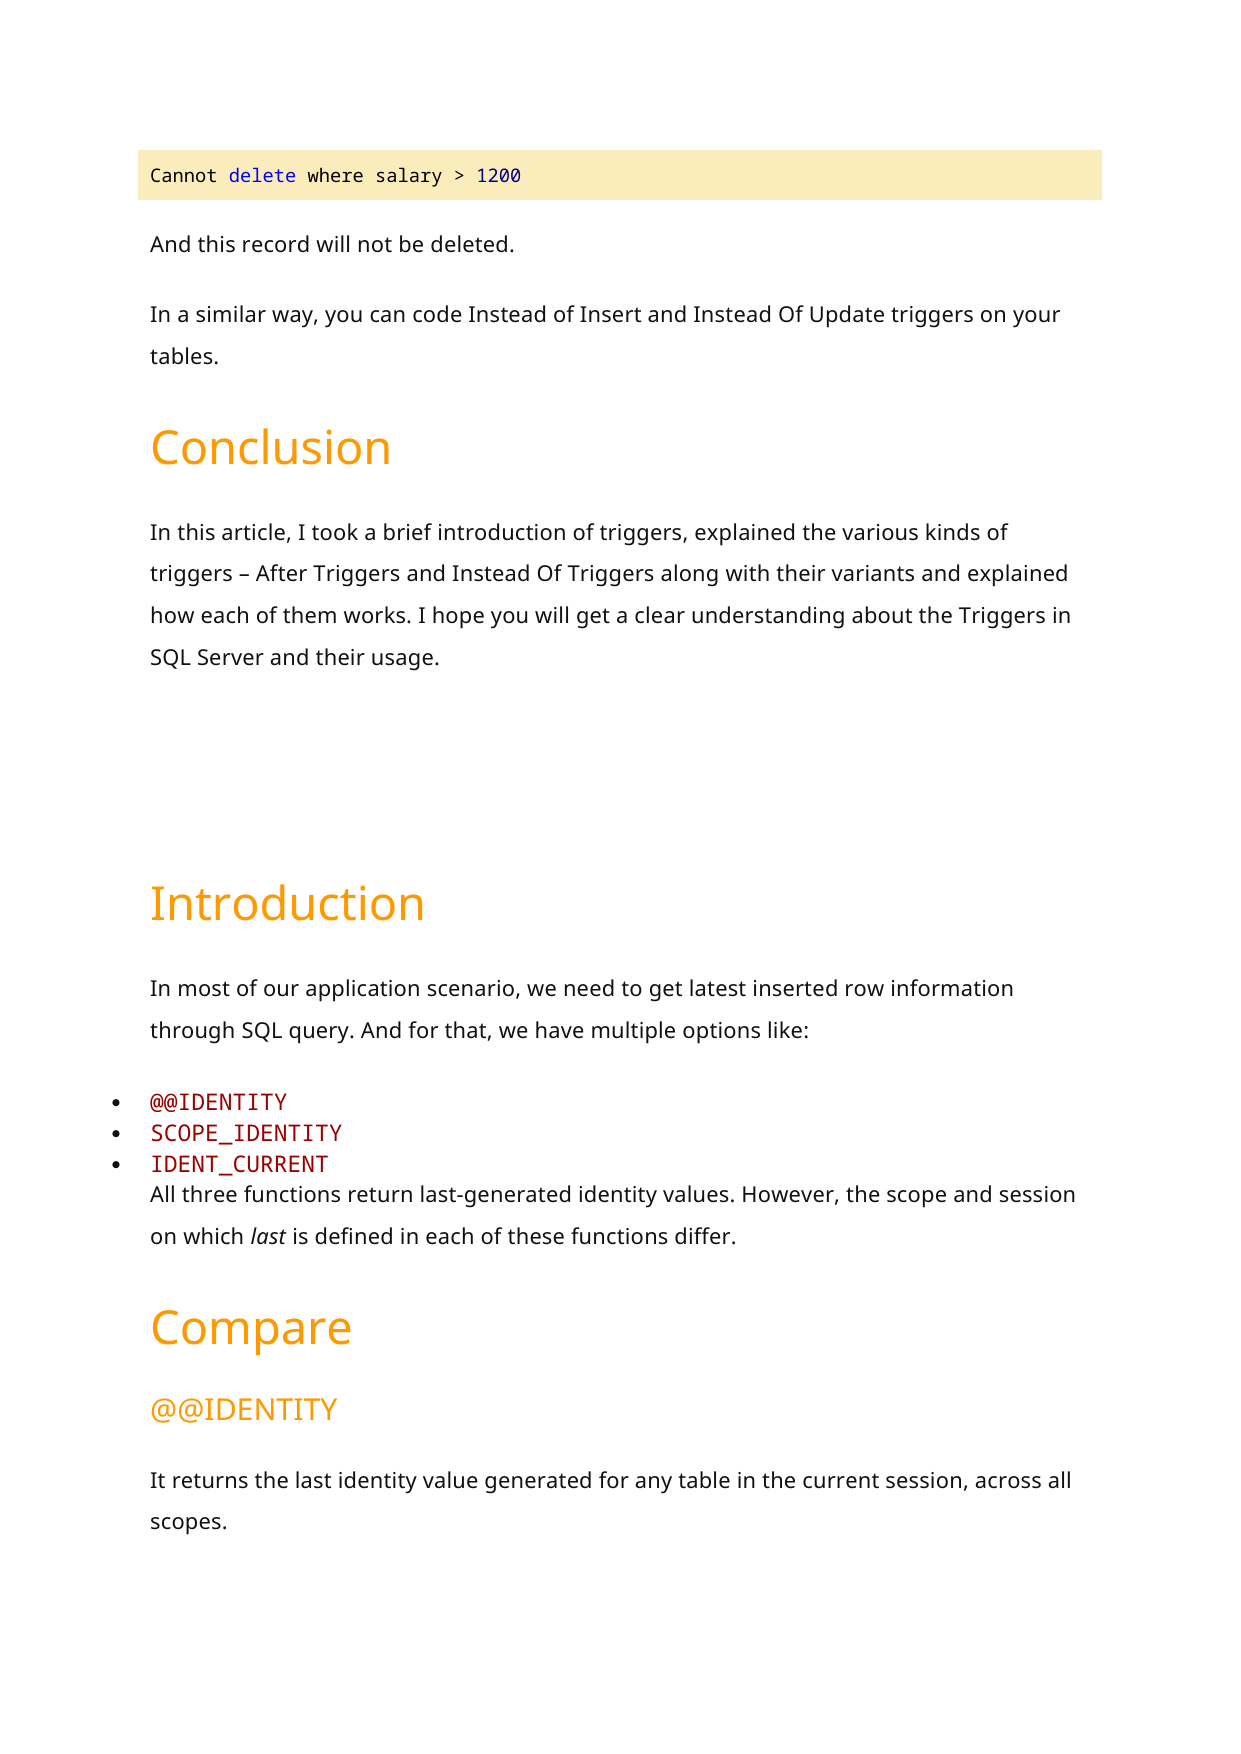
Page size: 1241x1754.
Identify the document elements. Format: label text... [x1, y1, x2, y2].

list SCOPE_IDENTITY [112, 1117, 1090, 1148]
text All three functions return last-generated identity values. However, the scope and session on which last is defined in each of these functions differ. [150, 1179, 1090, 1251]
text In a similar way, you can code Instead of Insert and Instead Of Update triggers on your tables. [150, 299, 1090, 371]
list @@IDENTITY [112, 1086, 1090, 1117]
subtitle Introduction [150, 871, 1090, 934]
text In most of our application scenario, we need to get latest inserted row information through SQL query. And for that, we have multiple options like: [150, 973, 1090, 1045]
text It returns the last identity value generated for any table in the current session, across all scopes. [150, 1465, 1090, 1536]
text Cannot delete where salary > 1200 [140, 152, 1101, 198]
subtitle Compare [150, 1294, 1090, 1358]
list IDENT_CURRENT [112, 1148, 1090, 1179]
subtitle Conclusion [150, 414, 1090, 478]
subtitle @@IDENTITY [150, 1388, 1090, 1429]
text And this record will not be deleted. [150, 229, 1090, 258]
text In this article, I took a brief introduction of triggers, explained the various kinds of triggers – After Triggers and Instead Of Triggers along with their variants and explained how each of them works. I hope you will get a clear understanding about the Triggers in SQL Server and their usage. [150, 517, 1090, 671]
